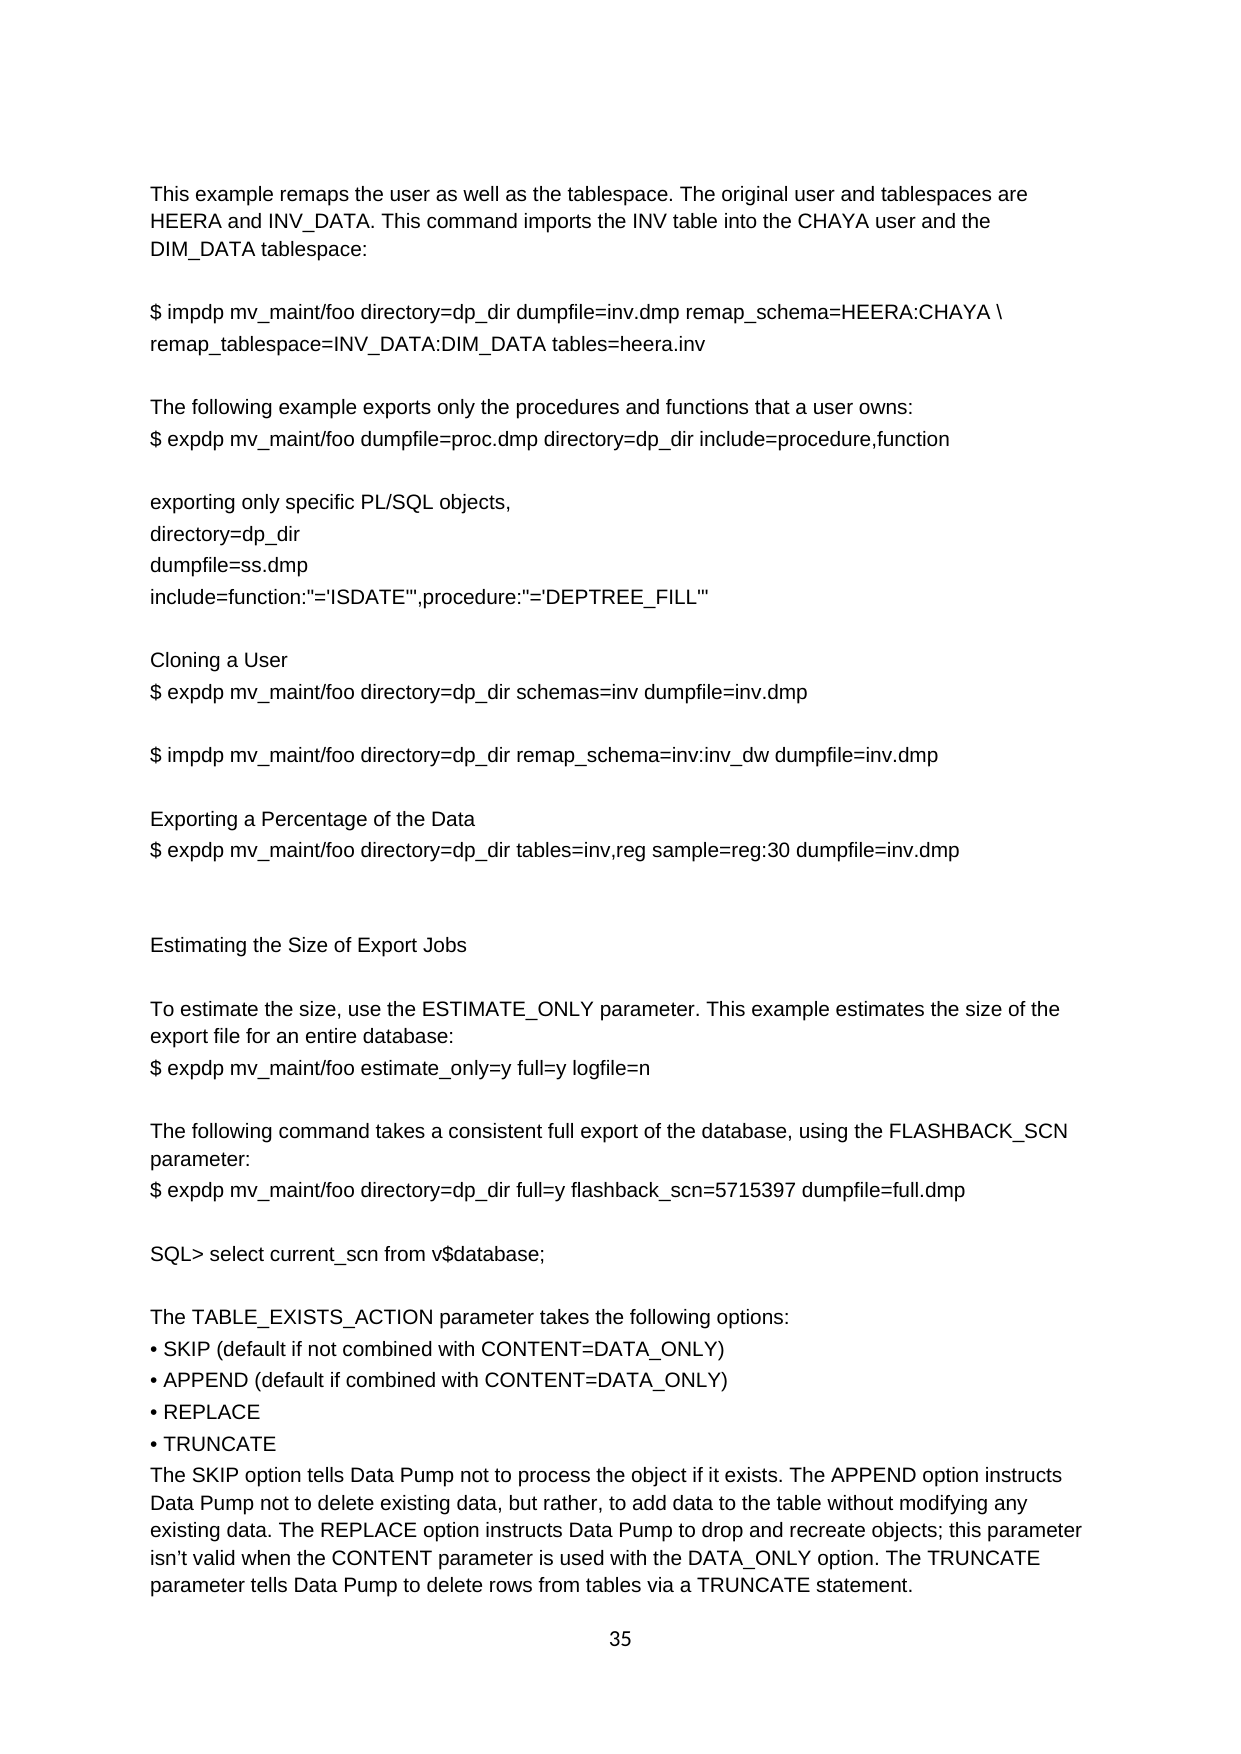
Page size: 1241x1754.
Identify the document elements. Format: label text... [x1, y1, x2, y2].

text • APPEND (default if combined with CONTENT=DATA_ONLY) [150, 1368, 1090, 1392]
text exporting only specific PL/SQL objects, [150, 490, 1090, 514]
text The following command takes a consistent full export of the database, using the FLASHBACK_SCN parameter: [150, 1119, 1090, 1171]
text Estimating the Size of Export Jobs [150, 933, 1090, 957]
text $ expdp mv_maint/foo dumpfile=proc.dmp directory=dp_dir include=procedure,function [150, 427, 1090, 451]
text • TRUNCATE [150, 1432, 1090, 1456]
text The following example exports only the procedures and functions that a user owns: [150, 395, 1090, 419]
text • REPLACE [150, 1400, 1090, 1424]
text This example remaps the user as well as the tablespace. The original user and tablespaces are HEERA and INV_DATA. This command imports the INV table into the CHAYA user and the DIM_DATA tablespace: [150, 182, 1090, 261]
text $ expdp mv_maint/foo directory=dp_dir full=y flashback_scn=5715397 dumpfile=full.dmp [150, 1178, 1090, 1202]
text • SKIP (default if not combined with CONTENT=DATA_ONLY) [150, 1337, 1090, 1361]
text To estimate the size, use the ESTIMATE_ONLY parameter. This example estimates the size of the export file for an entire database: [150, 997, 1090, 1048]
text SQL> select current_scn from v$database; [150, 1242, 1090, 1266]
text Exporting a Percentage of the Data [150, 807, 1090, 831]
text directory=dp_dir [150, 522, 1090, 546]
text Cloning a User [150, 648, 1090, 672]
text dumpfile=ss.dmp [150, 553, 1090, 577]
text $ expdp mv_maint/foo directory=dp_dir tables=inv,reg sample=reg:30 dumpfile=inv.dmp [150, 838, 1090, 862]
text The TABLE_EXISTS_ACTION parameter takes the following options: [150, 1305, 1090, 1329]
text remap_tablespace=INV_DATA:DIM_DATA tables=heera.inv [150, 332, 1090, 356]
text $ expdp mv_maint/foo directory=dp_dir schemas=inv dumpfile=inv.dmp [150, 680, 1090, 704]
text $ impdp mv_maint/foo directory=dp_dir remap_schema=inv:inv_dw dumpfile=inv.dmp [150, 743, 1090, 767]
text $ impdp mv_maint/foo directory=dp_dir dumpfile=inv.dmp remap_schema=HEERA:CHAYA \ [150, 300, 1090, 324]
text $ expdp mv_maint/foo estimate_only=y full=y logfile=n [150, 1056, 1090, 1080]
text include=function:"='ISDATE'",procedure:"='DEPTREE_FILL'" [150, 585, 1090, 609]
text The SKIP option tells Data Pump not to process the object if it exists. The APPEND option instructs Data Pump not to delete existing data, but rather, to add data to the table without modifying any existing data. The REPLACE option instructs Data Pump to drop and recreate objects; this parameter isn’t valid when the CONTENT parameter is used with the DATA_ONLY option. The TRUNCATE parameter tells Data Pump to delete rows from tables via a TRUNCATE statement. [150, 1463, 1090, 1597]
